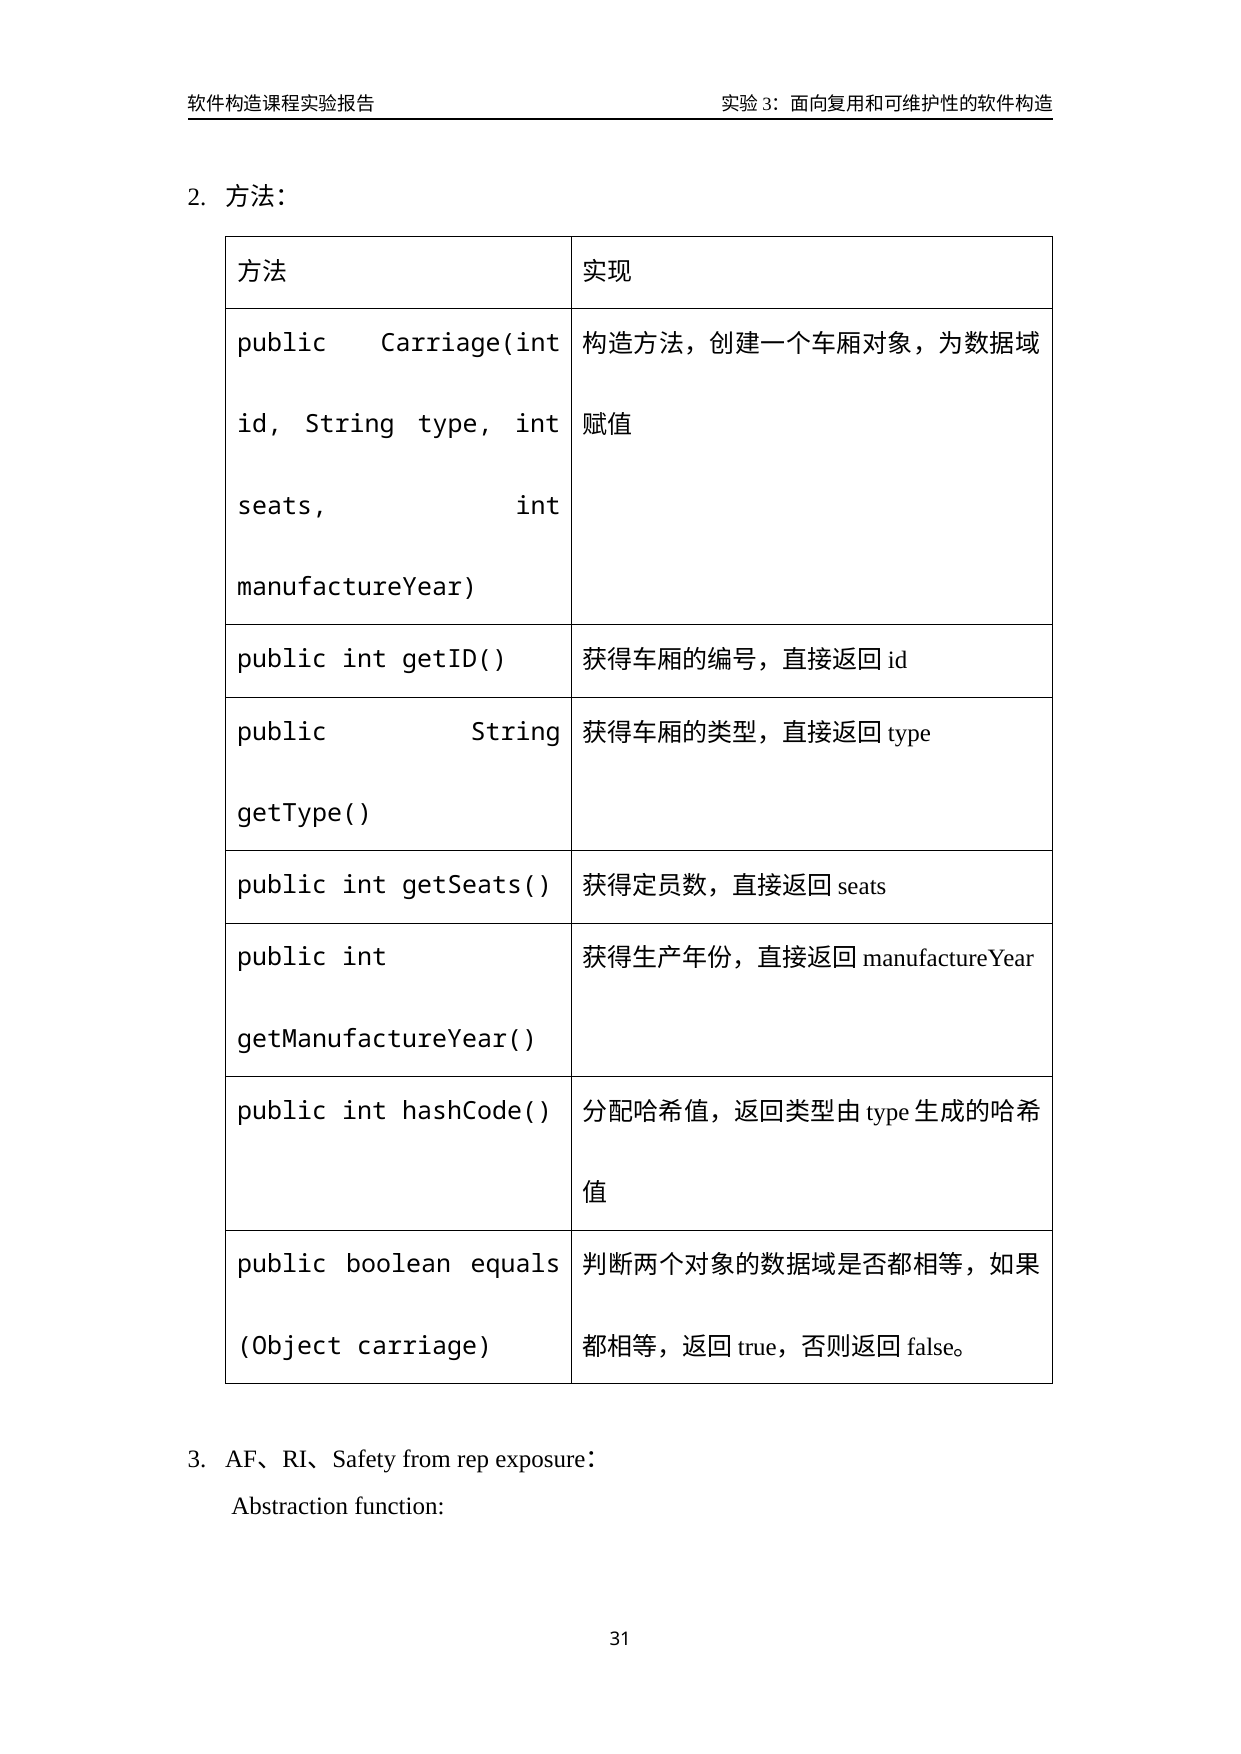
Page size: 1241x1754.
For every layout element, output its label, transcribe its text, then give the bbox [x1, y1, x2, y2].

table_cell 获得车厢的类型，直接返回type [572, 698, 1052, 850]
table_cell 判断两个对象的数据域是否都相等，如果都相等，返回true，否则返回false。 [572, 1231, 1052, 1383]
table_cell 分配哈希值，返回类型由type生成的哈希值 [572, 1077, 1052, 1229]
table_cell public int hashCode() [226, 1077, 571, 1229]
table_cell 构造方法，创建一个车厢对象，为数据域赋值 [572, 309, 1052, 624]
table_cell public int getManufactureYear() [226, 924, 571, 1076]
table_header 方法 [226, 237, 571, 308]
table_cell public int getID() [226, 625, 571, 697]
table_cell 获得生产年份，直接返回manufactureYear [572, 924, 1052, 1076]
table_cell public boolean equals (Object carriage) [226, 1231, 571, 1383]
table_cell 获得定员数，直接返回seats [572, 851, 1052, 922]
table_cell 获得车厢的编号，直接返回id [572, 625, 1052, 697]
list 方法： [187, 162, 1053, 227]
table_cell public String getType() [226, 698, 571, 850]
table_cell public int getSeats() [226, 851, 571, 922]
list AF、RI、Safety from rep exposure： [187, 1424, 1053, 1489]
table_header 实现 [572, 237, 1052, 308]
text Abstraction function: [187, 1489, 1053, 1521]
table_cell public Carriage(int id, String type, int seats, int manufactureYear) [226, 309, 571, 624]
